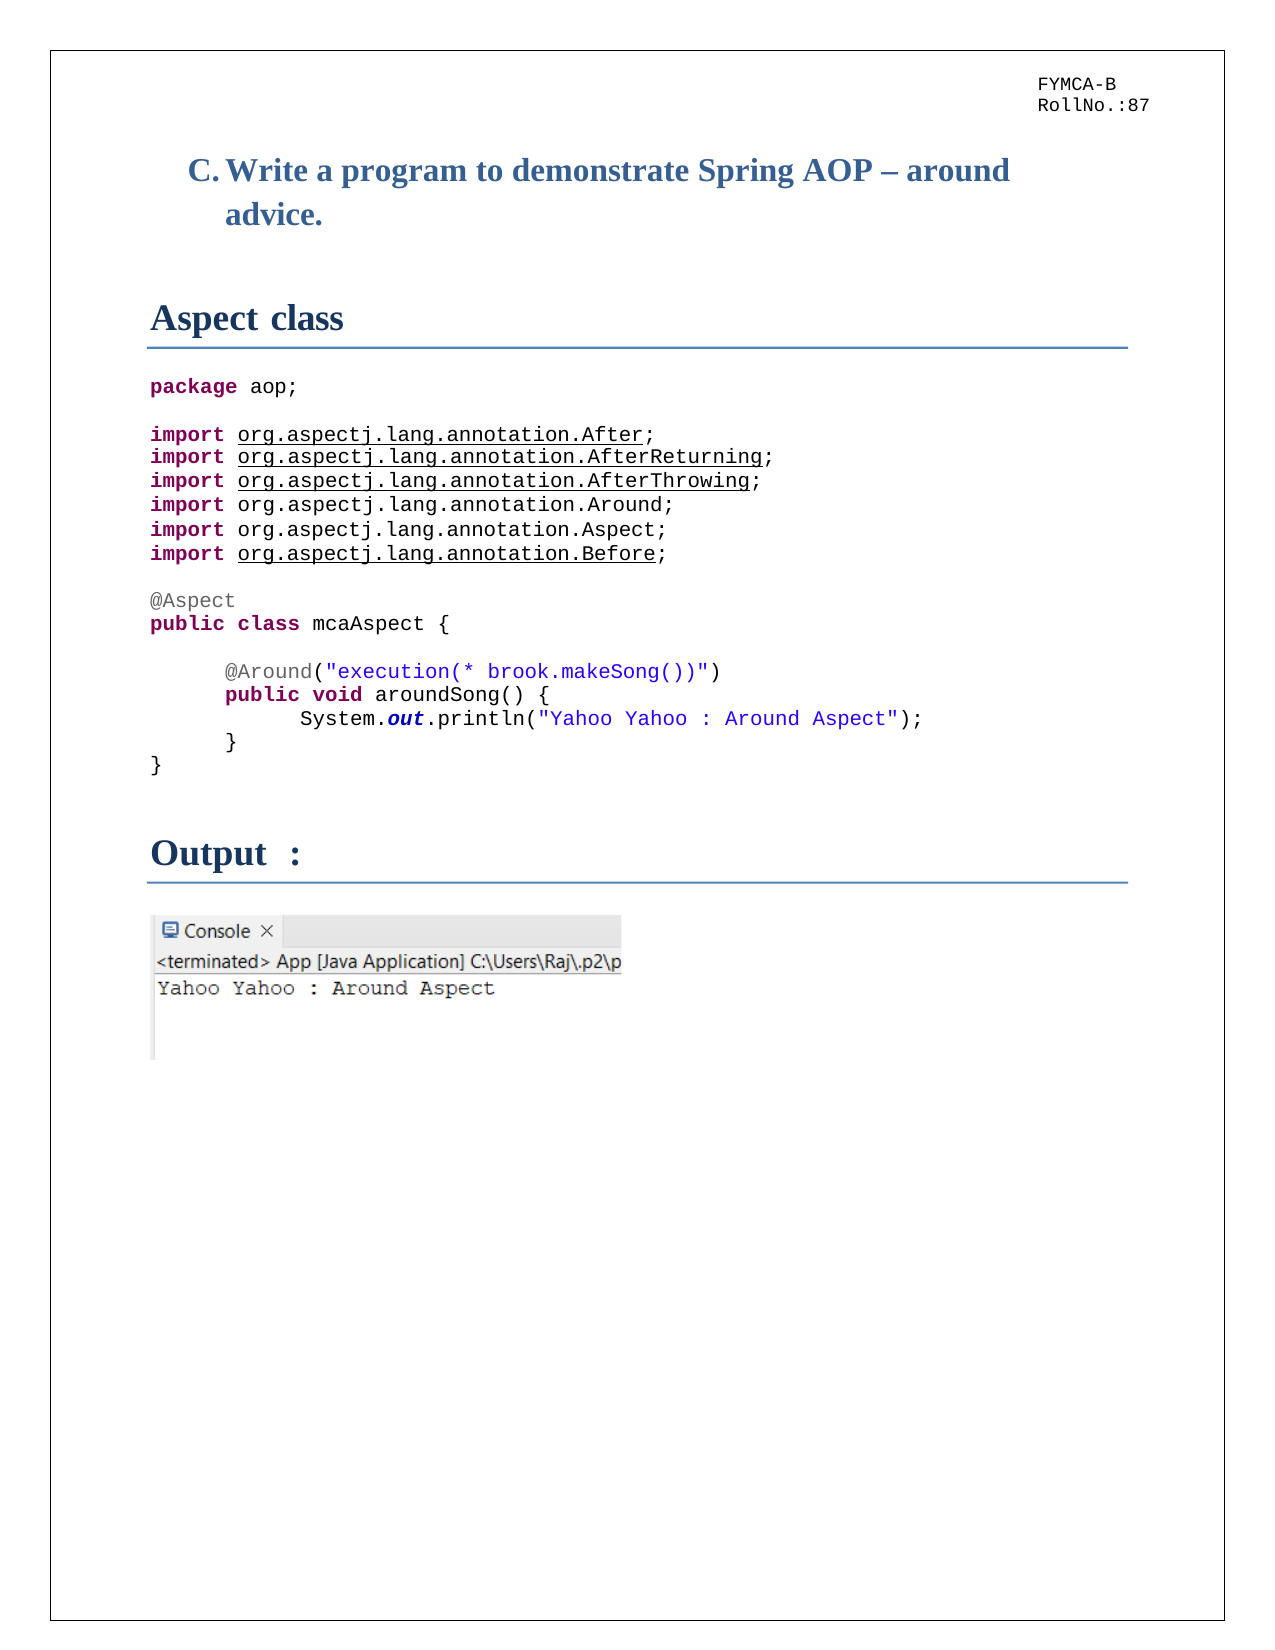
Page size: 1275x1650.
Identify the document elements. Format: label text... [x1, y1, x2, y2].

text @Aspect [150, 588, 1221, 612]
subtitle Write a program to demonstrate Spring AOP – around advice. [187, 150, 1010, 232]
text @Around("execution(* brook.makeSong())") [225, 659, 1221, 683]
subtitle Output : [150, 830, 1221, 873]
text public void aroundSong() { [225, 683, 1221, 706]
picture [150, 915, 622, 1060]
text public class mcaAspect { [150, 612, 1221, 636]
text import org.aspectj.lang.annotation.AfterReturning; import org.aspectj.lang.annotation.AfterThrowing; import org.aspectj.lang.annotation.Around; [150, 447, 794, 517]
text } [225, 730, 1221, 753]
text import org.aspectj.lang.annotation.After; [150, 423, 1221, 447]
text package aop; [150, 376, 1221, 399]
text } [150, 754, 1221, 777]
text System.out.println("Yahoo Yahoo : Around Aspect"); [300, 706, 1221, 730]
text import org.aspectj.lang.annotation.Before; [150, 541, 1221, 565]
text import org.aspectj.lang.annotation.Aspect; [150, 518, 1221, 541]
subtitle Aspect class [150, 296, 1221, 339]
